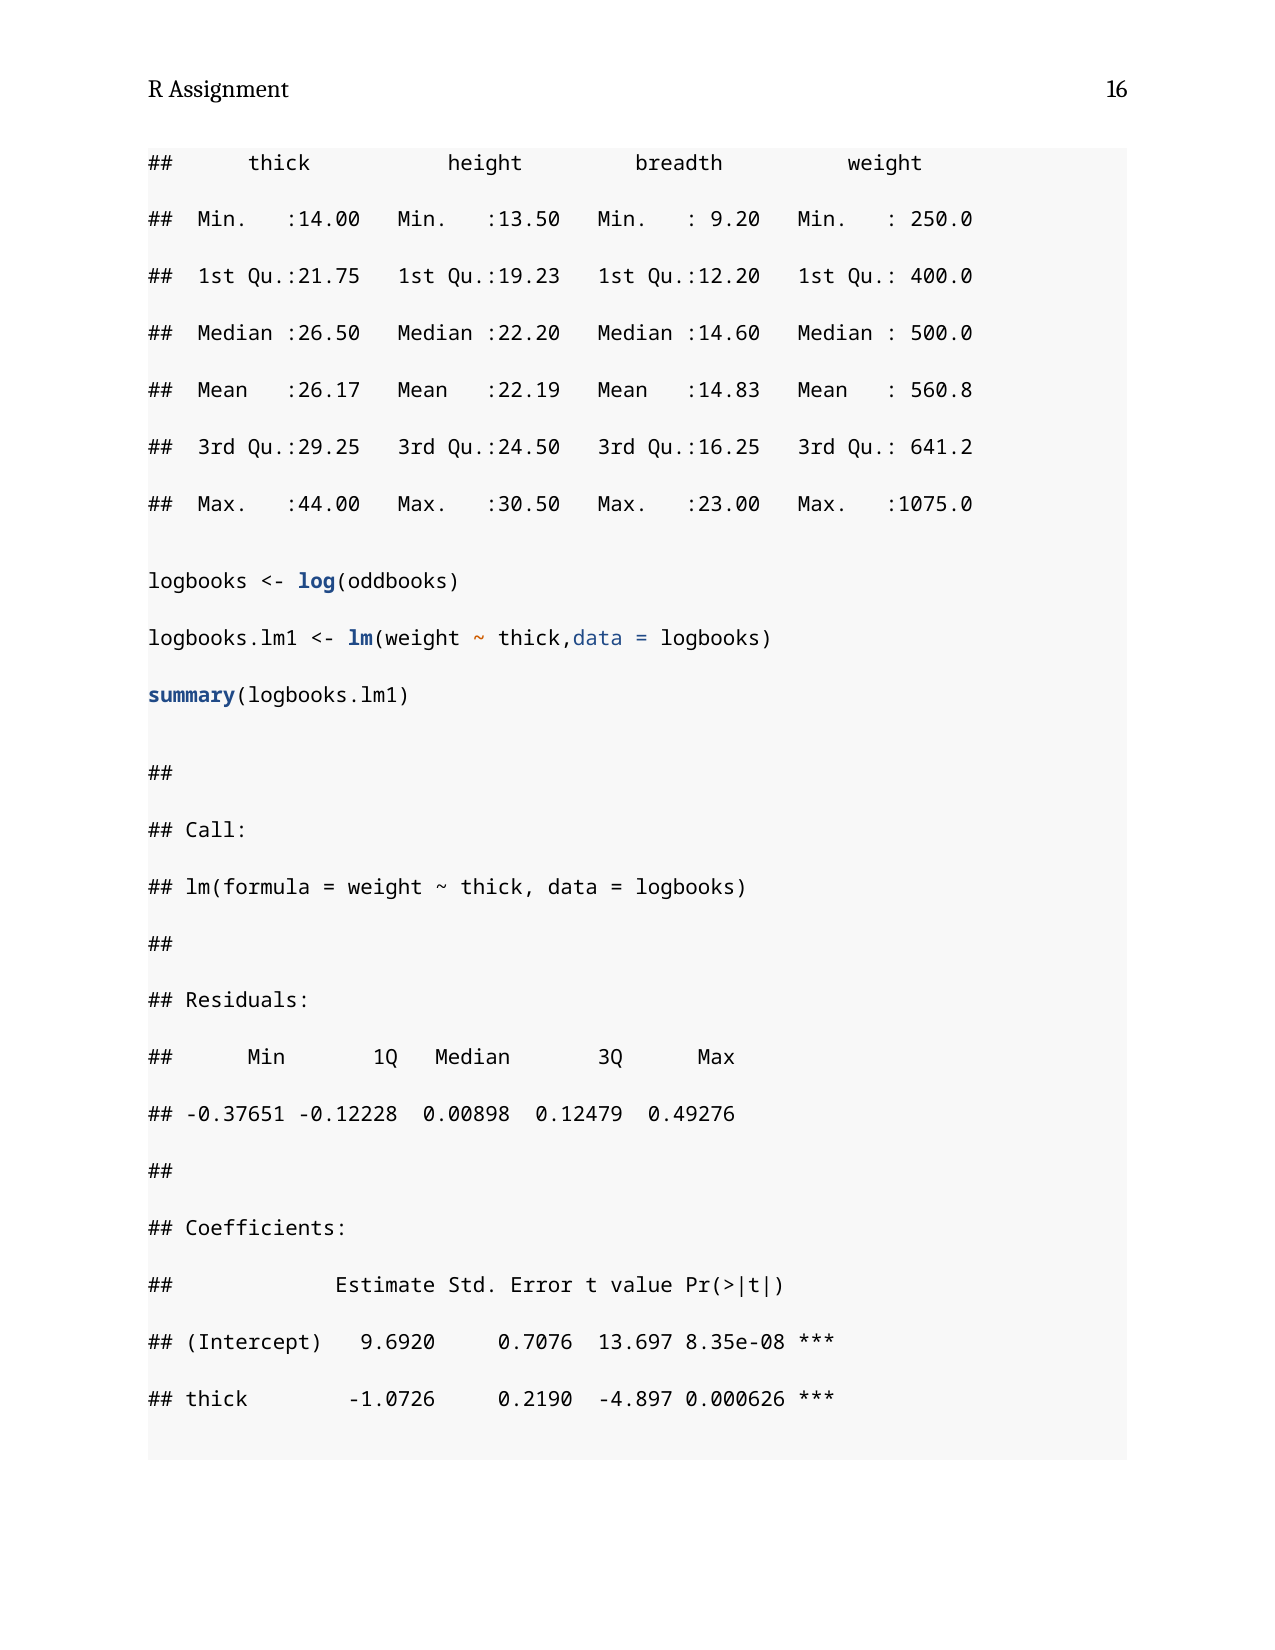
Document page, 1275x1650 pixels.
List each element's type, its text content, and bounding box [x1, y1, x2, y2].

text ## thick height breadth weight ## Min. :14.00 Min. :13.50 Min. : 9.20 Min. : 250.0 ## 1st Qu.:21.75 1st Qu.:19.23 1st Qu.:12.20 1st Qu.: 400.0 ## Median :26.50 Median :22.20 Median :14.60 Median : 500.0 ## Mean :26.17 Mean :22.19 Mean :14.83 Mean : 560.8 ## 3rd Qu.:29.25 3rd Qu.:24.50 3rd Qu.:16.25 3rd Qu.: 641.2 ## Max. :44.00 Max. :30.50 Max. :23.00 Max. :1075.0 [148, 148, 1127, 517]
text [148, 758, 1127, 1460]
text logbooks <- log(oddbooks) logbooks.lm1 <- lm(weight ~ thick,data = logbooks) summary(logbooks.lm1) [148, 567, 1127, 709]
